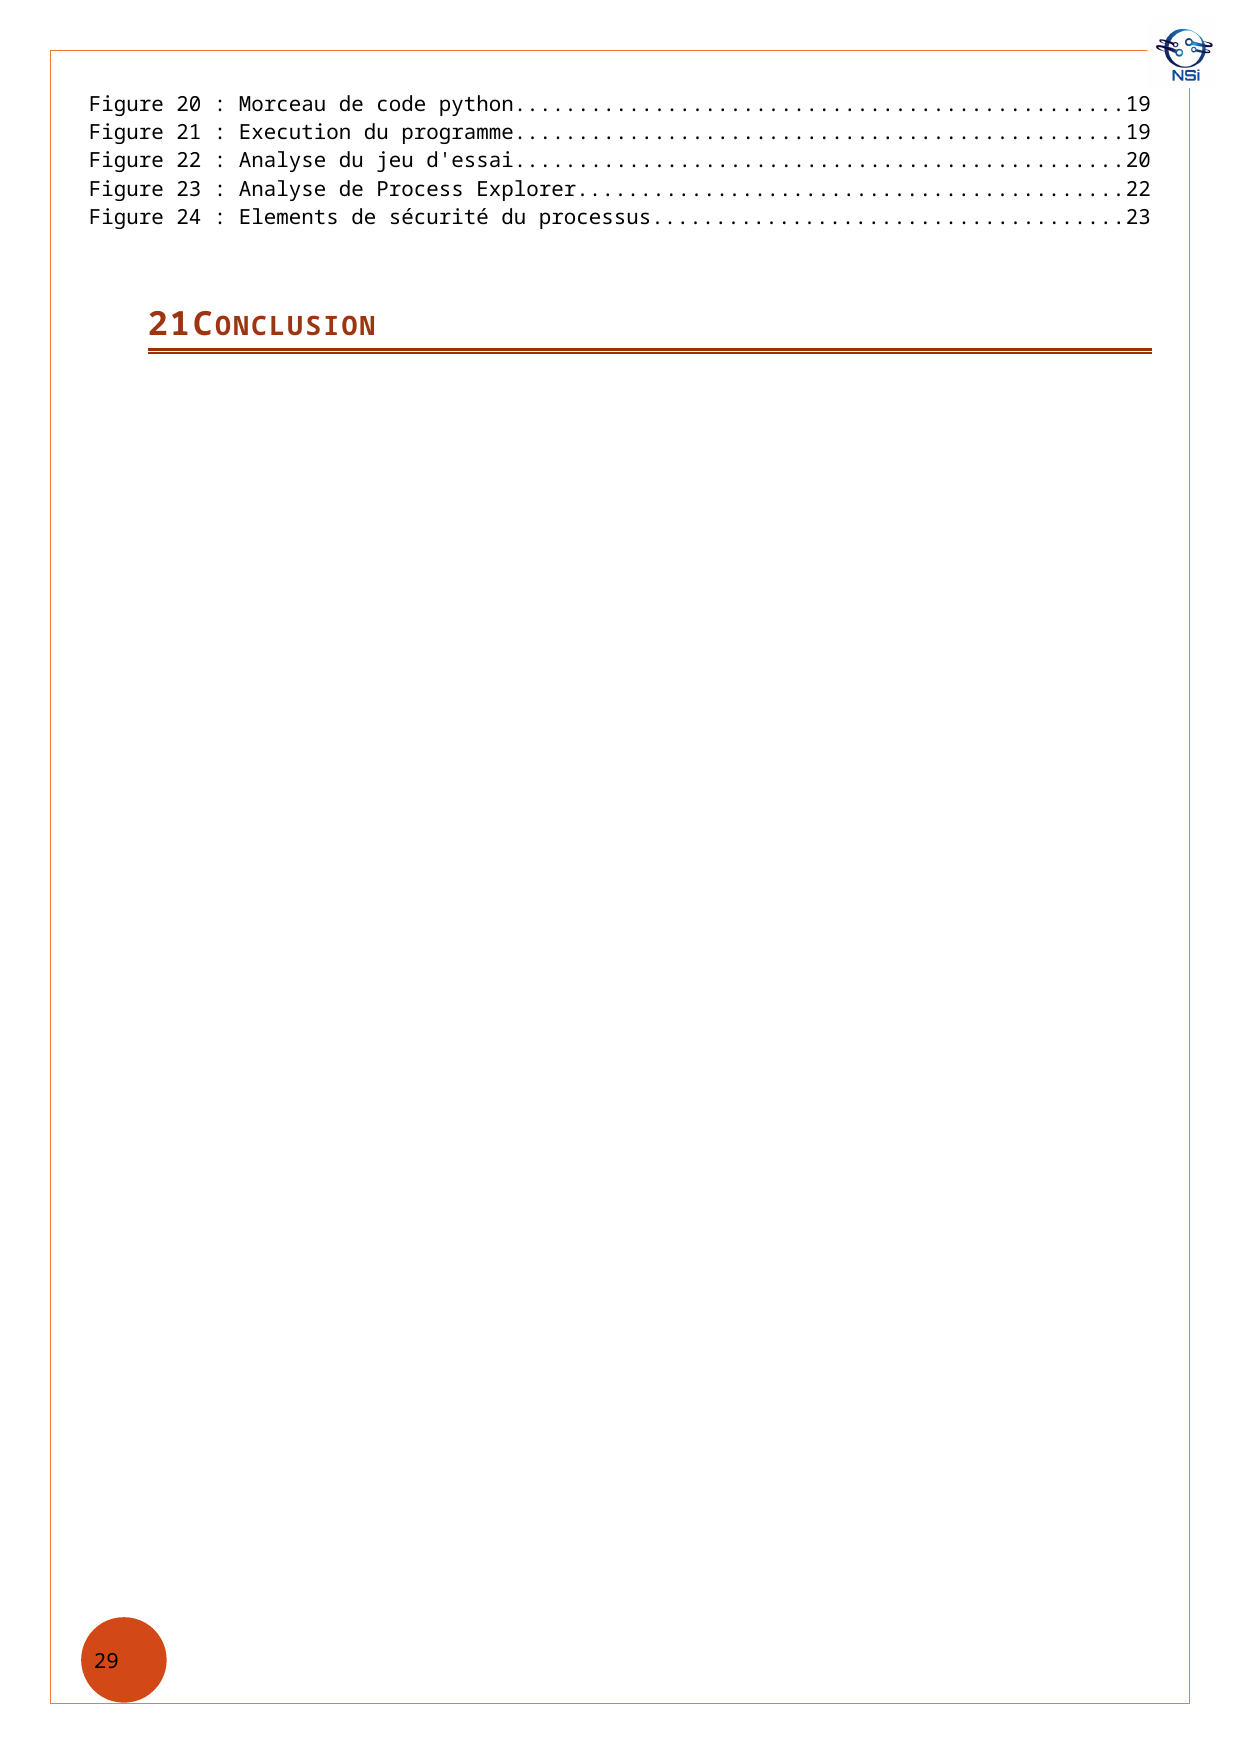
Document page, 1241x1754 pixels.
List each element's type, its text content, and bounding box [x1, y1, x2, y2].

text Figure 24 : Elements de sécurité du processus 23 [89, 89, 1152, 117]
subtitle Conclusion [148, 186, 1152, 234]
